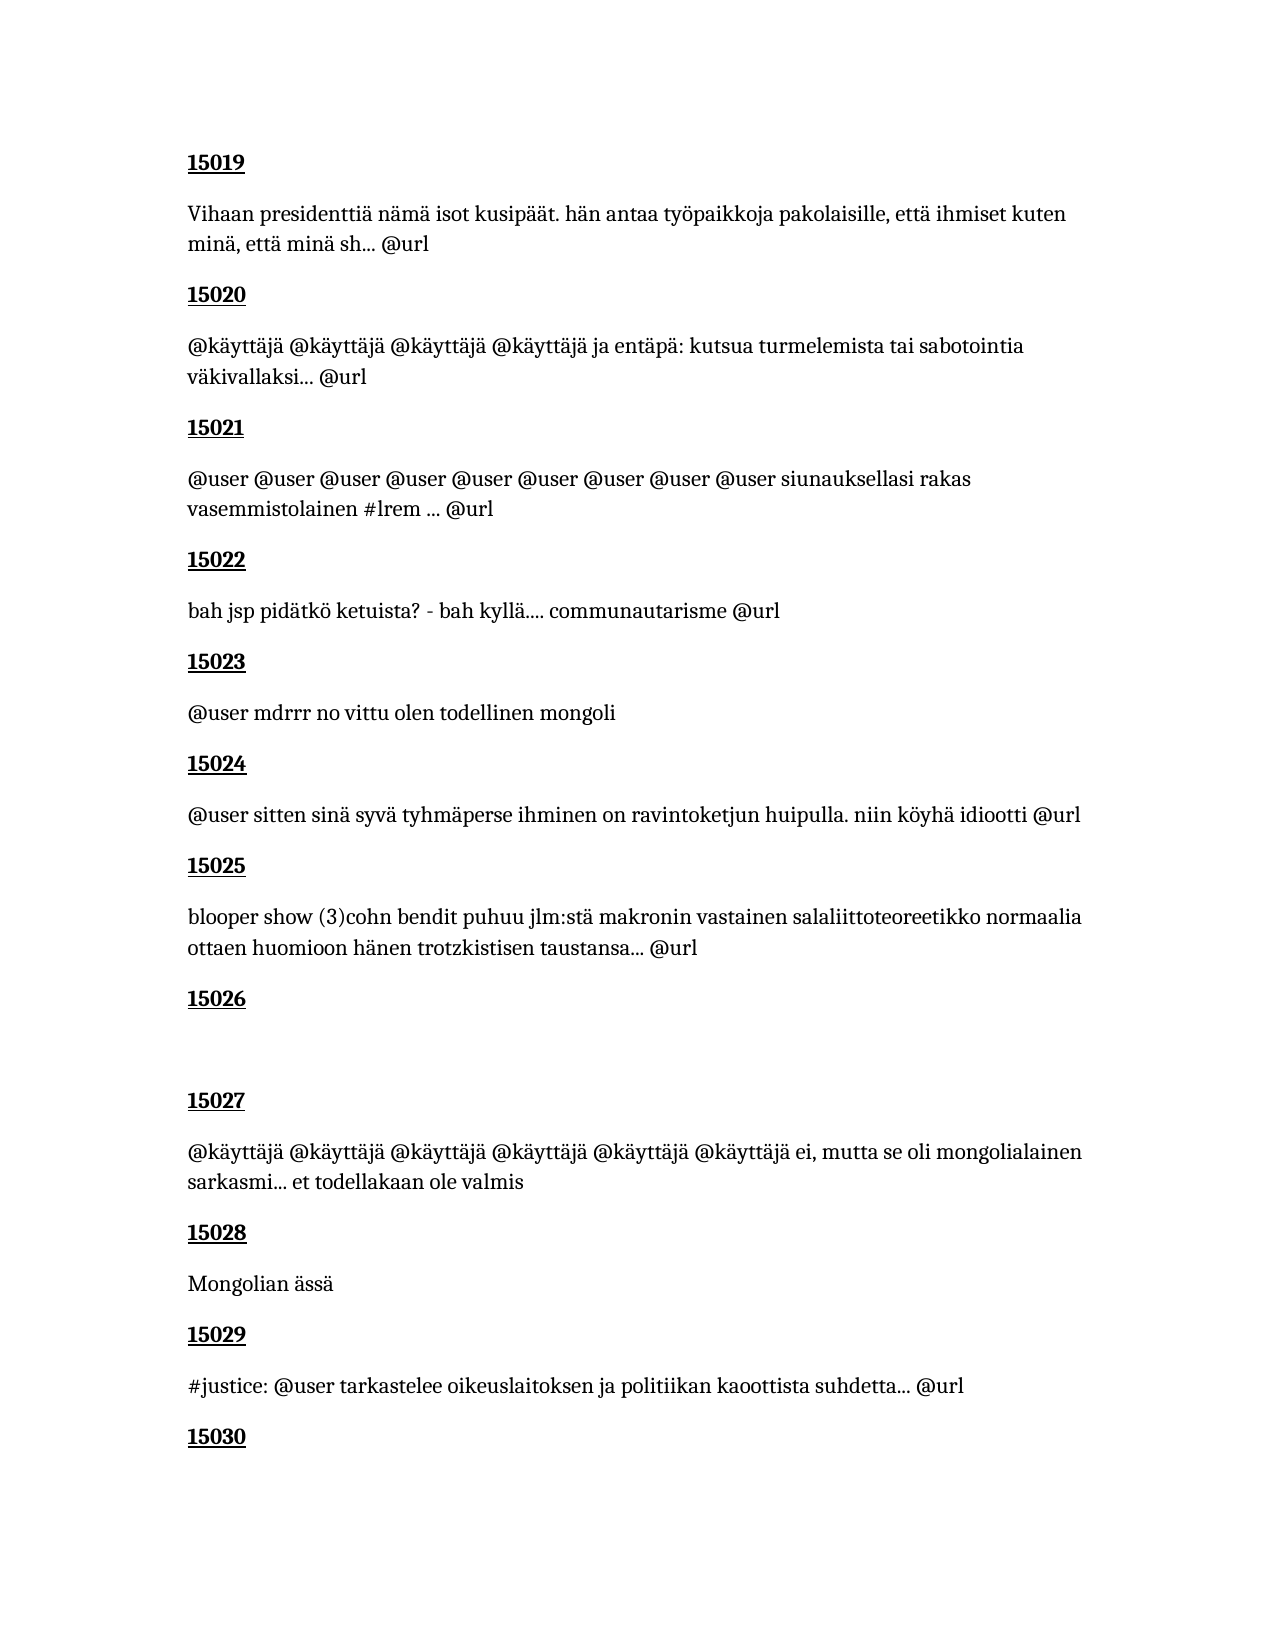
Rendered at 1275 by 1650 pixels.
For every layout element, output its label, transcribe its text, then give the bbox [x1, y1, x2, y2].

text 15026 [187, 985, 1087, 1012]
text @käyttäjä @käyttäjä @käyttäjä @käyttäjä @käyttäjä @käyttäjä ei, mutta se oli mongolialainen sarkasmi... et todellakaan ole valmis [187, 1138, 1087, 1195]
text #justice: @user tarkastelee oikeuslaitoksen ja politiikan kaoottista suhdetta... @url [187, 1373, 1087, 1399]
text Mongolian ässä [187, 1271, 1087, 1297]
text @user @user @user @user @user @user @user @user @user siunauksellasi rakas vasemmistolainen #lrem ... @url [187, 466, 1087, 522]
text blooper show (3)cohn bendit puhuu jlm:stä makronin vastainen salaliittoteoreetikko normaalia ottaen huomioon hänen trotzkistisen taustansa... @url [187, 904, 1087, 961]
text @käyttäjä @käyttäjä @käyttäjä @käyttäjä ja entäpä: kutsua turmelemista tai sabotointia väkivallaksi... @url [187, 333, 1087, 390]
text @user sitten sinä syvä tyhmäperse ihminen on ravintoketjun huipulla. niin köyhä idiootti @url [187, 802, 1087, 828]
text 15020 [187, 282, 1087, 309]
text Vihaan presidenttiä nämä isot kusipäät. hän antaa työpaikkoja pakolaisille, että ihmiset kuten minä, että minä sh... @url [187, 201, 1087, 258]
text 15030 [187, 1424, 1087, 1450]
text 15021 [187, 414, 1087, 441]
text 15023 [187, 649, 1087, 675]
text 15019 [187, 150, 1087, 176]
text 15022 [187, 547, 1087, 573]
text 15028 [187, 1220, 1087, 1246]
text 15027 [187, 1087, 1087, 1114]
text bah jsp pidätkö ketuista? - bah kyllä.... communautarisme @url [187, 598, 1087, 624]
text 15029 [187, 1322, 1087, 1348]
text @user mdrrr no vittu olen todellinen mongoli [187, 700, 1087, 726]
text 15024 [187, 751, 1087, 777]
text 15025 [187, 853, 1087, 879]
